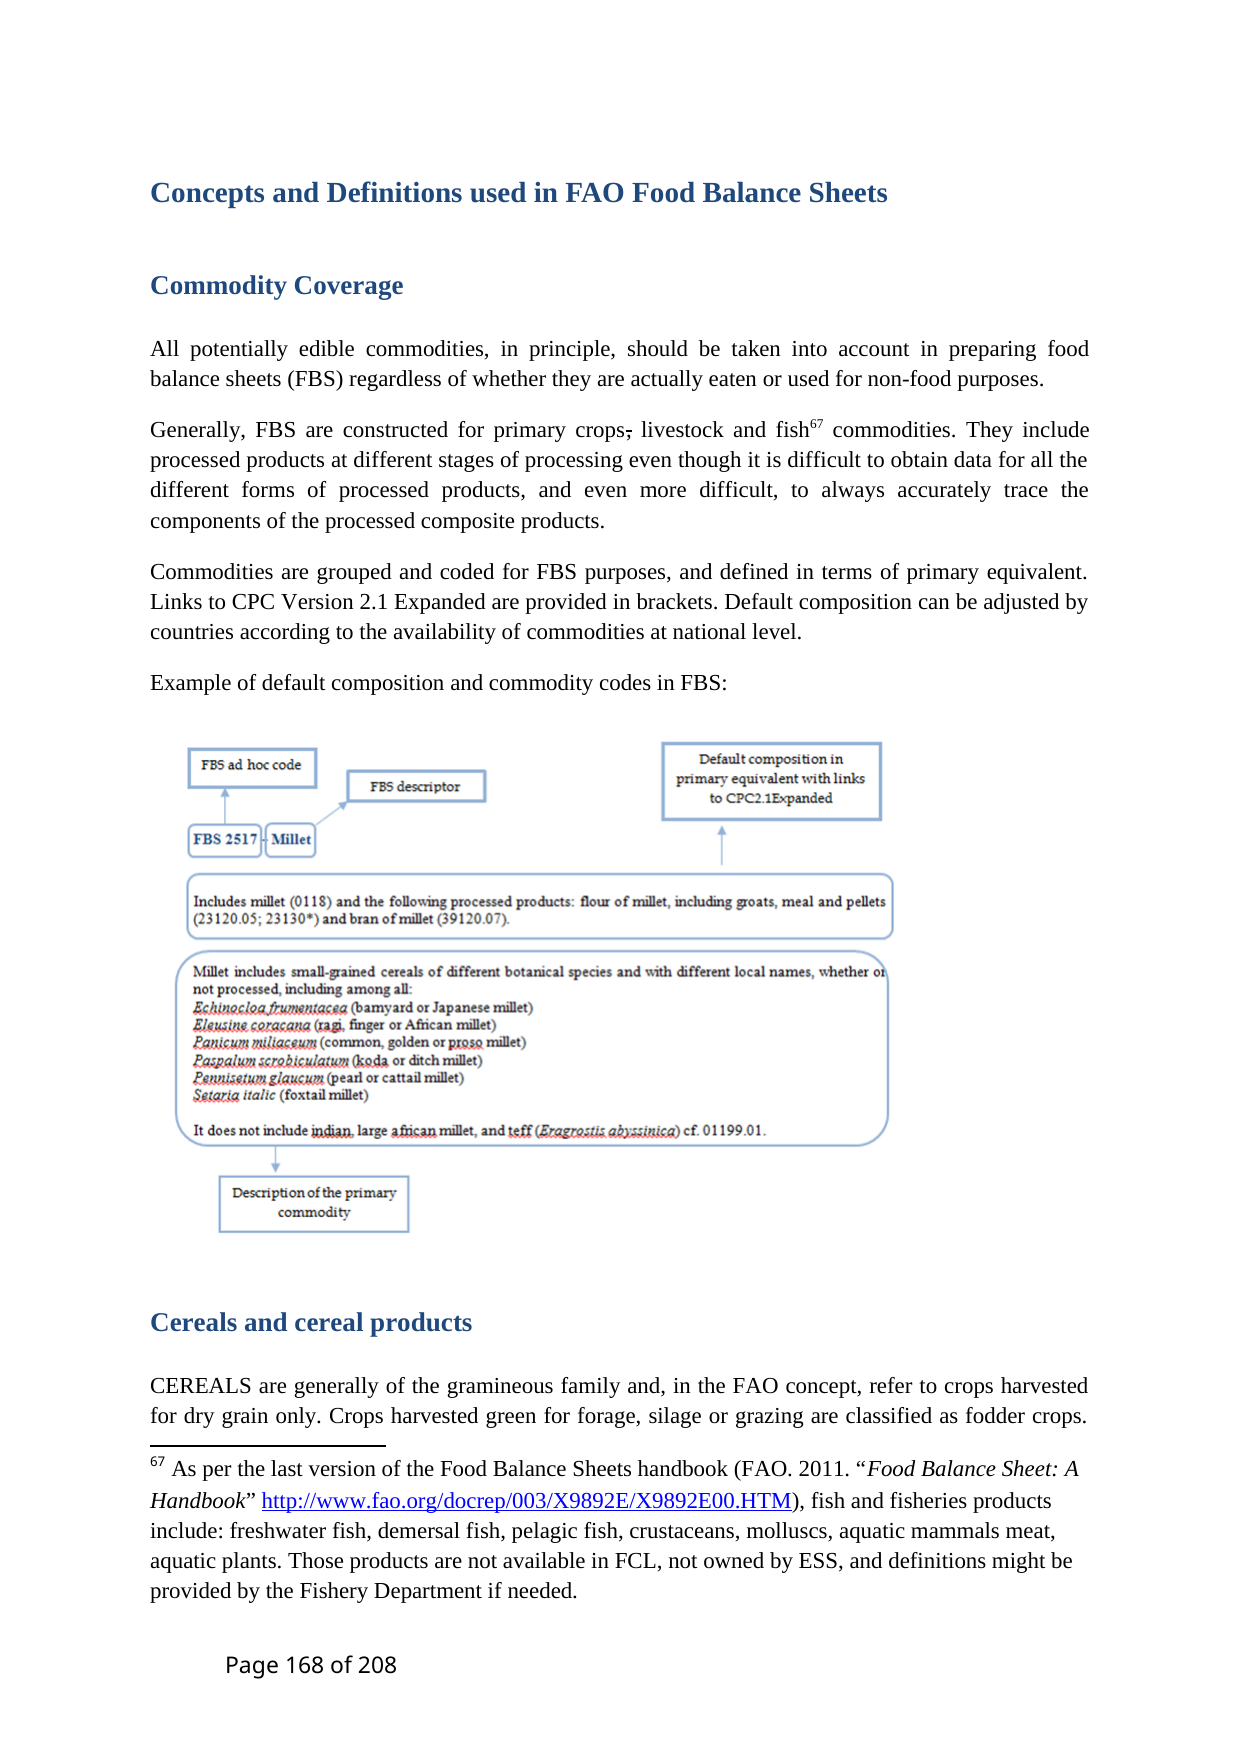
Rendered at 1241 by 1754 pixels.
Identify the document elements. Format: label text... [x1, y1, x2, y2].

text Commodities are grouped and coded for FBS purposes, and defined in terms of primary equivalent. Links to CPC Version 2.1 Expanded are provided in brackets. Default composition can be adjusted by countries according to the availability of commodities at national level. [150, 558, 1090, 644]
text Generally, FBS are constructed for primary crops, livestock and fish commodities. They include processed products at different stages of processing even though it is difficult to obtain data for all the different forms of processed products, and even more difficult, to always accurately trace the components of the processed composite products. [150, 416, 1090, 533]
subtitle Cereals and cereal products [150, 1306, 1090, 1337]
subtitle Commodity Coverage [150, 269, 1090, 300]
text All potentially edible commodities, in principle, should be taken into account in preparing food balance sheets (FBS) regardless of whether they are actually eaten or used for non-food purposes. [150, 335, 1090, 391]
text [150, 1372, 1090, 1429]
subtitle Concepts and Definitions used in FAO Food Balance Sheets [150, 175, 1090, 208]
text Example of default composition and commodity codes in FBS: [150, 669, 1090, 696]
